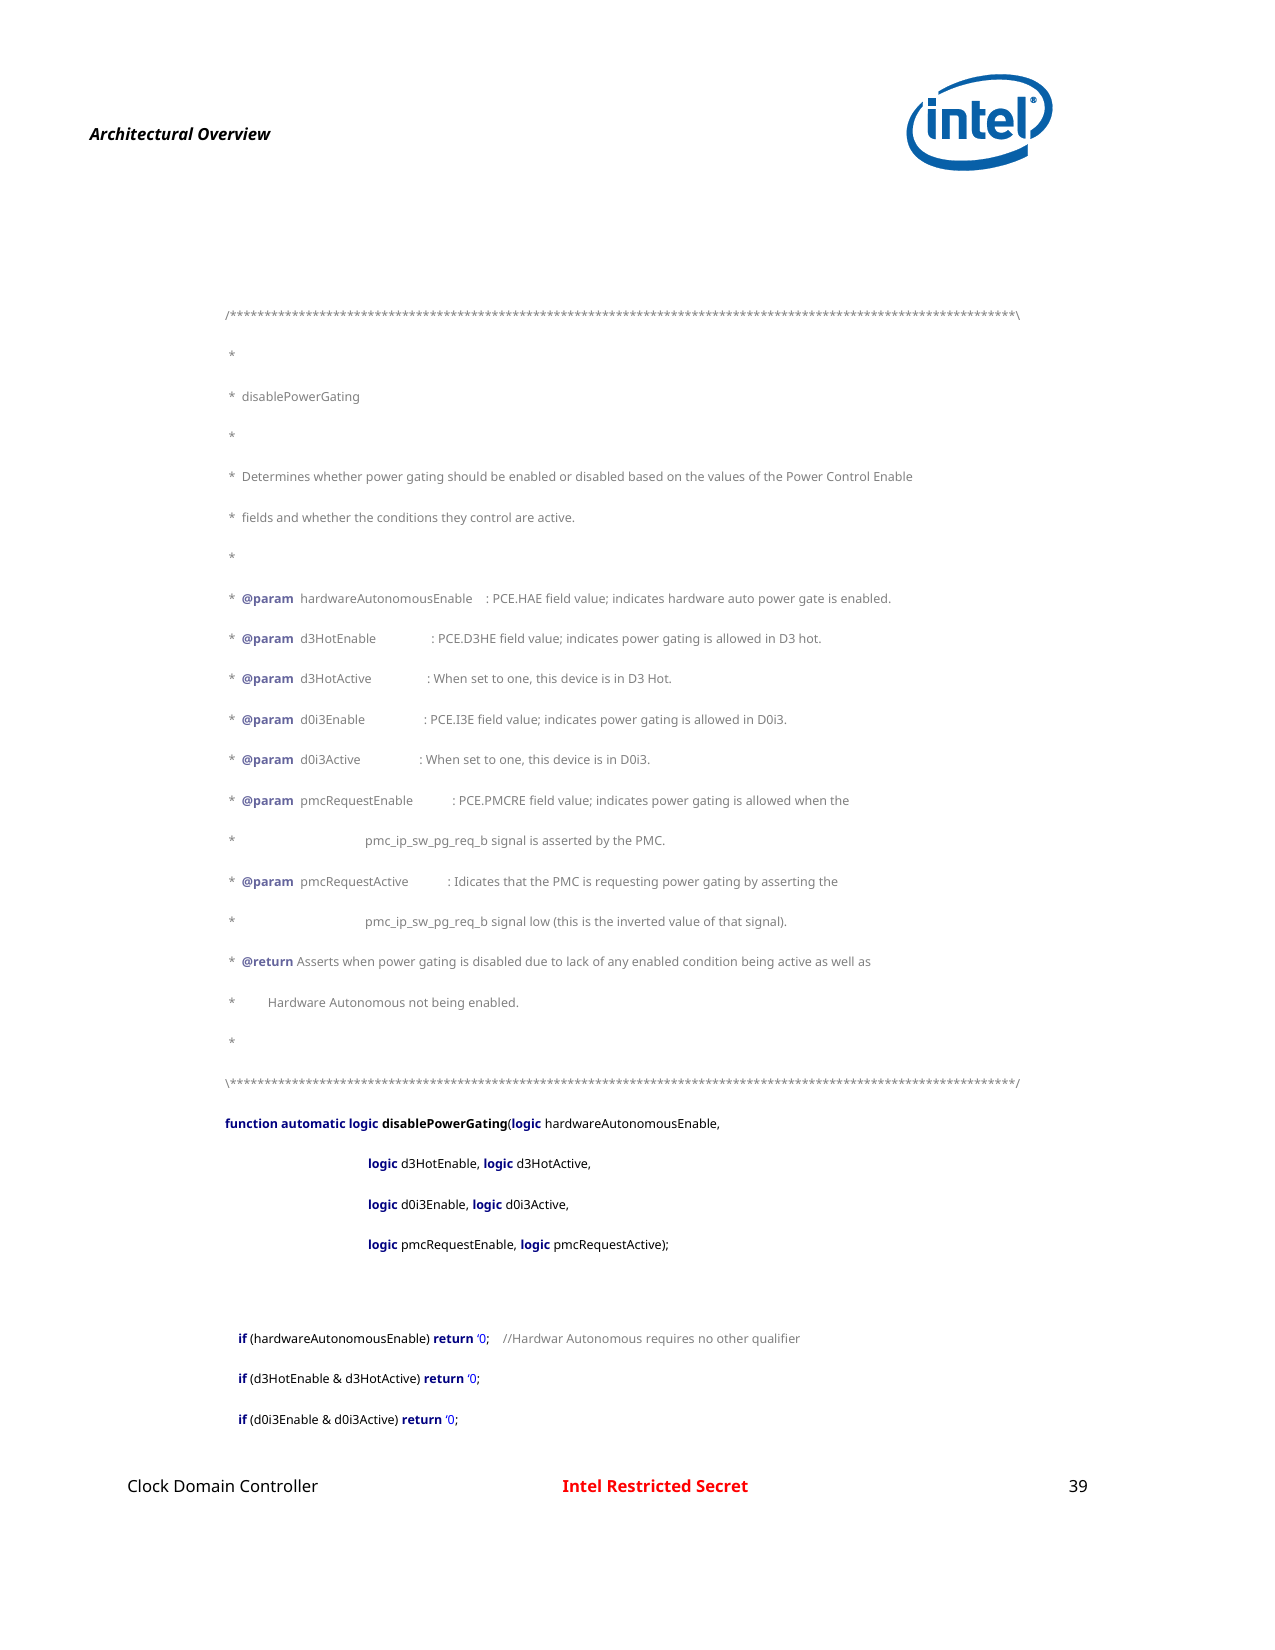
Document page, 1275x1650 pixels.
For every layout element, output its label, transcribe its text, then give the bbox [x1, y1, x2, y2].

text * @param d3HotEnable : PCE.D3HE field value; indicates power gating is allowed in D3 hot. [225, 630, 1125, 647]
text * @param d3HotActive : When set to one, this device is in D3 Hot. [225, 671, 1125, 688]
text if (d3HotEnable & d3HotActive) return ‘0; [225, 1371, 1125, 1388]
text * @param d0i3Enable : PCE.I3E field value; indicates power gating is allowed in D0i3. [225, 711, 1125, 728]
text * @param pmcRequestActive : Idicates that the PMC is requesting power gating by asserting the [225, 873, 1125, 890]
text logic d3HotEnable, logic d3HotActive, [225, 1156, 1125, 1173]
text * Determines whether power gating should be enabled or disabled based on the values of the Power Control Enable [225, 468, 1125, 486]
text /******************************************************************************************************************\ [225, 307, 1125, 324]
text * @param hardwareAutonomousEnable : PCE.HAE field value; indicates hardware auto power gate is enabled. [225, 590, 1125, 607]
text * pmc_ip_sw_pg_req_b signal low (this is the inverted value of that signal). [225, 913, 1125, 930]
text * @param d0i3Active : When set to one, this device is in D0i3. [225, 751, 1125, 768]
text * [225, 347, 1125, 364]
text * @param pmcRequestEnable : PCE.PMCRE field value; indicates power gating is allowed when the [225, 792, 1125, 809]
text * fields and whether the conditions they control are active. [225, 509, 1125, 526]
text \******************************************************************************************************************/ [225, 1075, 1125, 1092]
text * Hardware Autonomous not being enabled. [225, 994, 1125, 1011]
text * [225, 428, 1125, 445]
text if (hardwareAutonomousEnable) return ‘0; //Hardwar Autonomous requires no other qualifier [225, 1330, 1125, 1347]
text * @return Asserts when power gating is disabled due to lack of any enabled condition being active as well as [225, 953, 1125, 971]
text function automatic logic disablePowerGating(logic hardwareAutonomousEnable, [225, 1115, 1125, 1132]
text * [225, 1034, 1125, 1051]
text logic d0i3Enable, logic d0i3Active, [225, 1196, 1125, 1213]
text * pmc_ip_sw_pg_req_b signal is asserted by the PMC. [225, 832, 1125, 849]
text logic pmcRequestEnable, logic pmcRequestActive); [225, 1236, 1125, 1253]
text * [225, 549, 1125, 566]
text if (d0i3Enable & d0i3Active) return ‘0; [225, 1411, 1125, 1428]
text * disablePowerGating [225, 388, 1125, 405]
